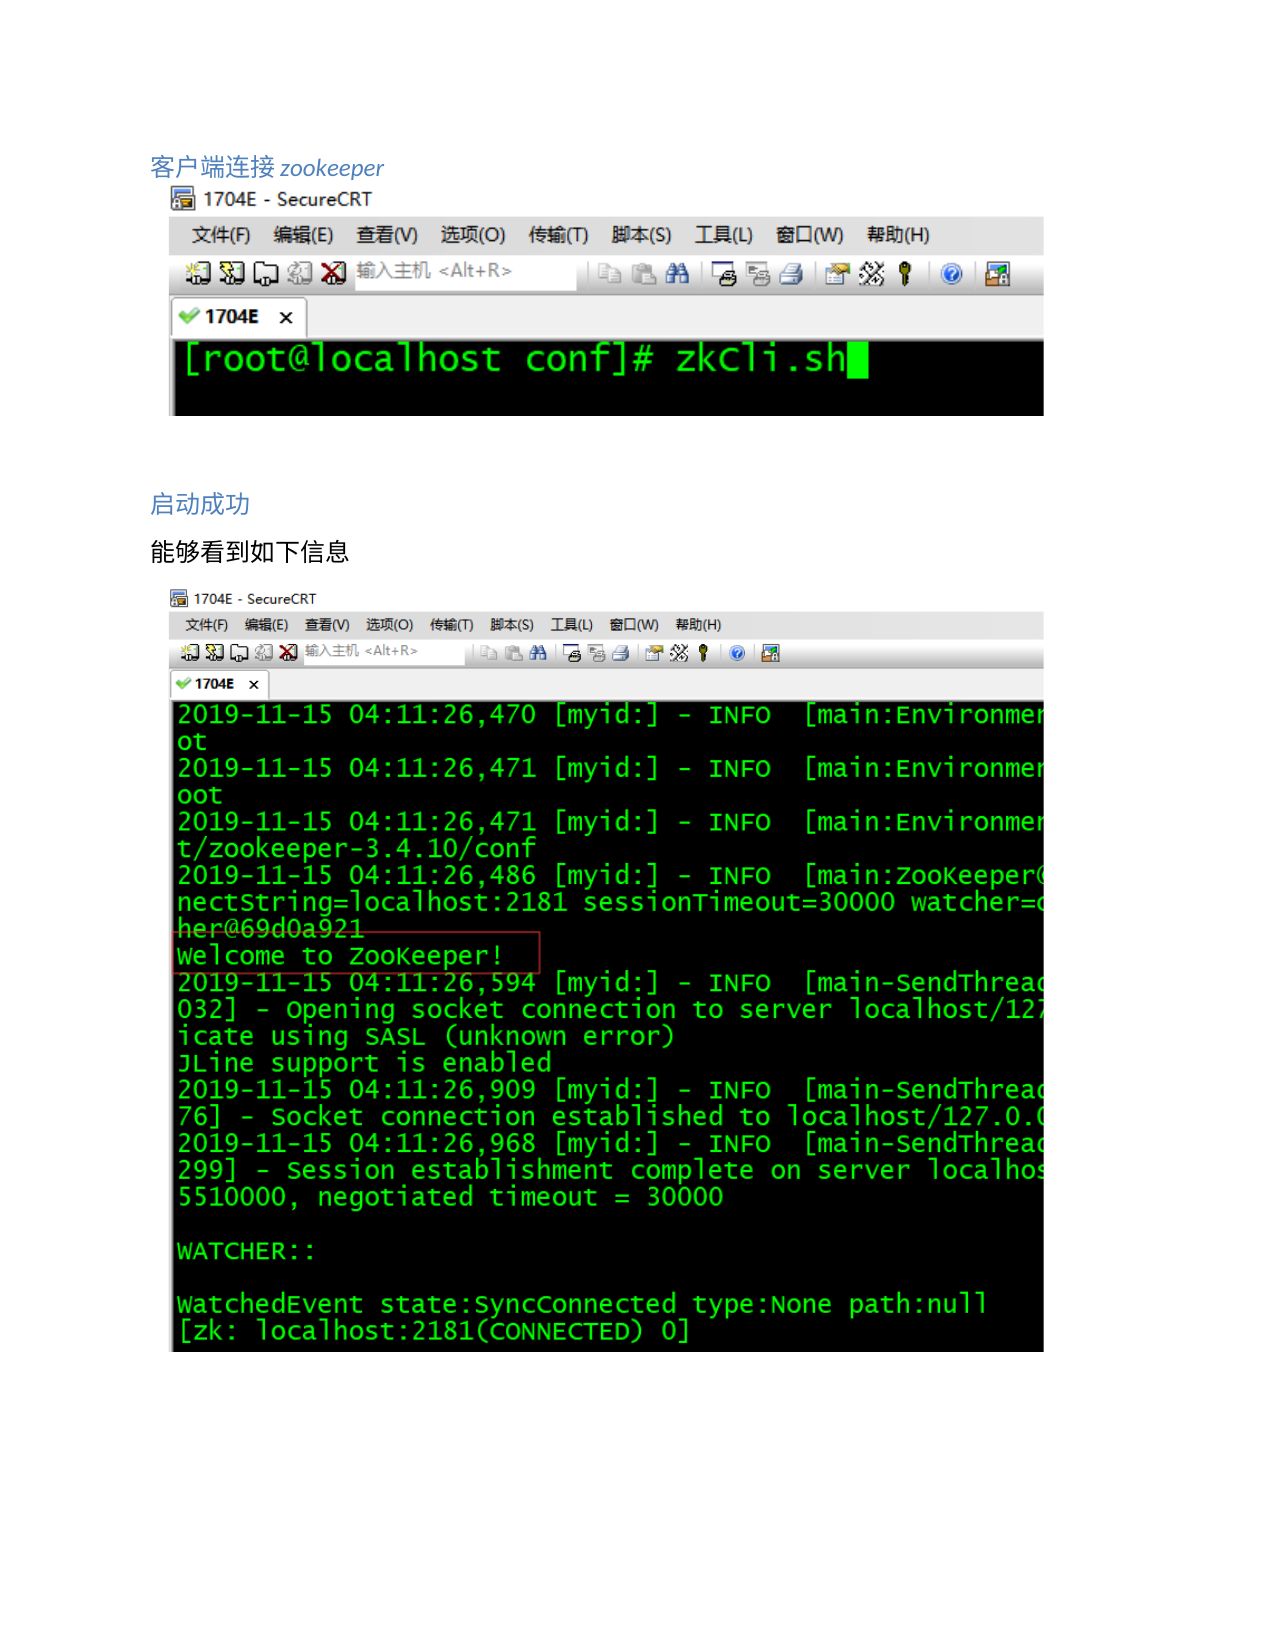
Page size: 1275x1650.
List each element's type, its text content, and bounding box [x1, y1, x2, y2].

picture [168, 586, 1044, 1352]
text 能够看到如下信息 [150, 539, 1125, 568]
subtitle 客户端连接zookeeper [150, 150, 1125, 184]
picture [168, 184, 1044, 416]
subtitle 启动成功 [150, 486, 1125, 520]
